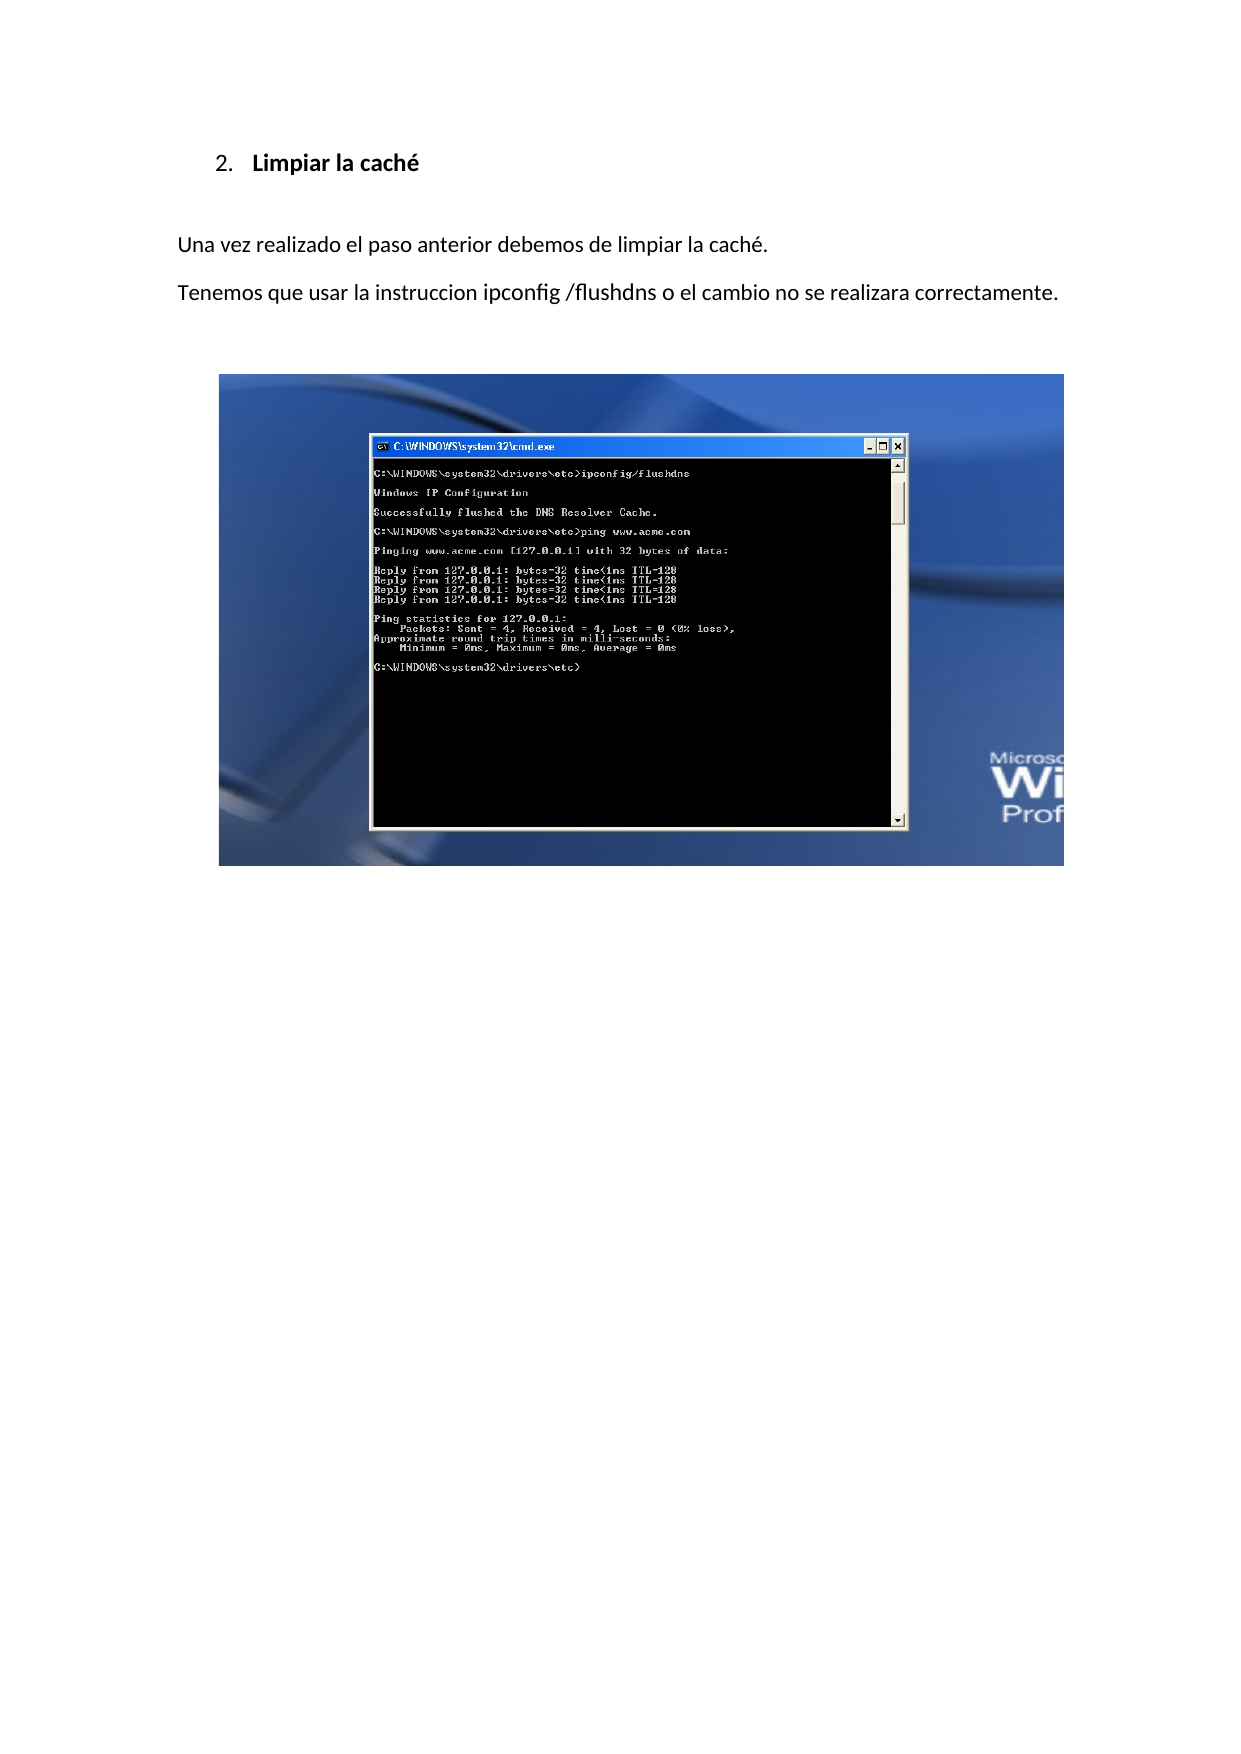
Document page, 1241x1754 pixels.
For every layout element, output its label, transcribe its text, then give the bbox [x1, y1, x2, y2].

list Limpiar la caché [215, 148, 1063, 178]
picture [218, 374, 1148, 897]
text Tenemos que usar la instruccion ipconfig /flushdns o el cambio no se realizara correctamente. [177, 277, 1063, 306]
text Una vez realizado el paso anterior debemos de limpiar la caché. [177, 230, 1063, 258]
